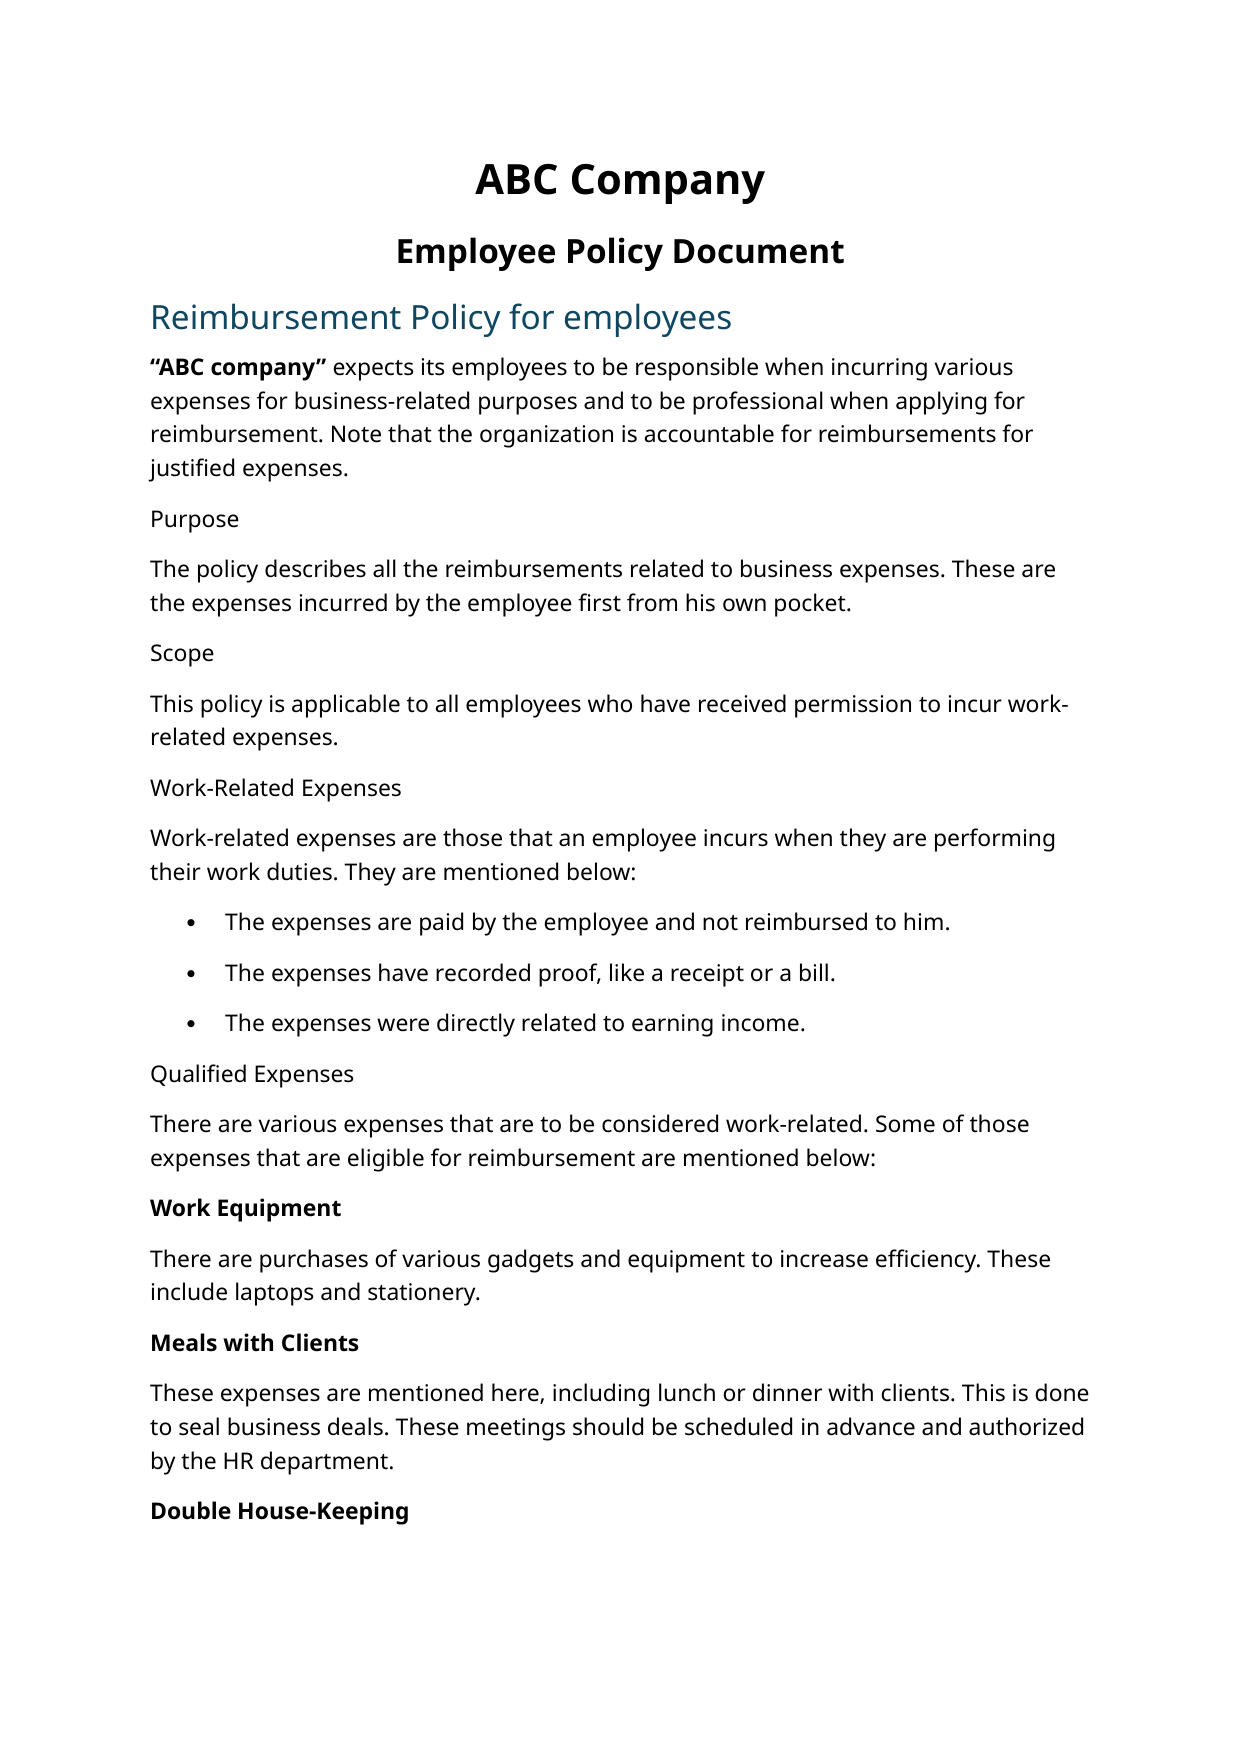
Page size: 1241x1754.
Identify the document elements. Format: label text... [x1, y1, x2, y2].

text ABC Company [150, 150, 1090, 207]
text Double House-Keeping [150, 1495, 1090, 1526]
subtitle Reimbursement Policy for employees [150, 293, 1090, 339]
text Qualified Expenses [150, 1057, 1090, 1089]
text Work Equipment [150, 1192, 1090, 1223]
text Meals with Clients [150, 1327, 1090, 1358]
text There are various expenses that are to be considered work-related. Some of those expenses that are eligible for reimbursement are mentioned below: [150, 1108, 1090, 1173]
text There are purchases of various gadgets and equipment to increase efficiency. These include laptops and stationery. [150, 1242, 1090, 1307]
text “ABC company” expects its employees to be responsible when incurring various expenses for business-related purposes and to be professional when applying for reimbursement. Note that the organization is accountable for reimbursements for justified expenses. [150, 351, 1090, 483]
text Work-related expenses are those that an employee incurs when they are performing their work duties. They are mentioned below: [150, 822, 1090, 887]
list The expenses have recorded proof, like a receipt or a bill. [187, 957, 1090, 988]
text Scope [150, 637, 1090, 668]
list The expenses are paid by the employee and not reimbursed to him. [187, 906, 1090, 937]
text The policy describes all the reimbursements related to business expenses. These are the expenses incurred by the employee first from his own pocket. [150, 553, 1090, 618]
text Work-Related Expenses [150, 772, 1090, 803]
text Employee Policy Document [150, 228, 1090, 273]
list The expenses were directly related to earning income. [187, 1007, 1090, 1038]
text Purpose [150, 502, 1090, 534]
text These expenses are mentioned here, including lunch or dinner with clients. This is done to seal business deals. These meetings should be scheduled in advance and authorized by the HR department. [150, 1377, 1090, 1476]
text This policy is applicable to all employees who have received permission to incur work-related expenses. [150, 687, 1090, 752]
